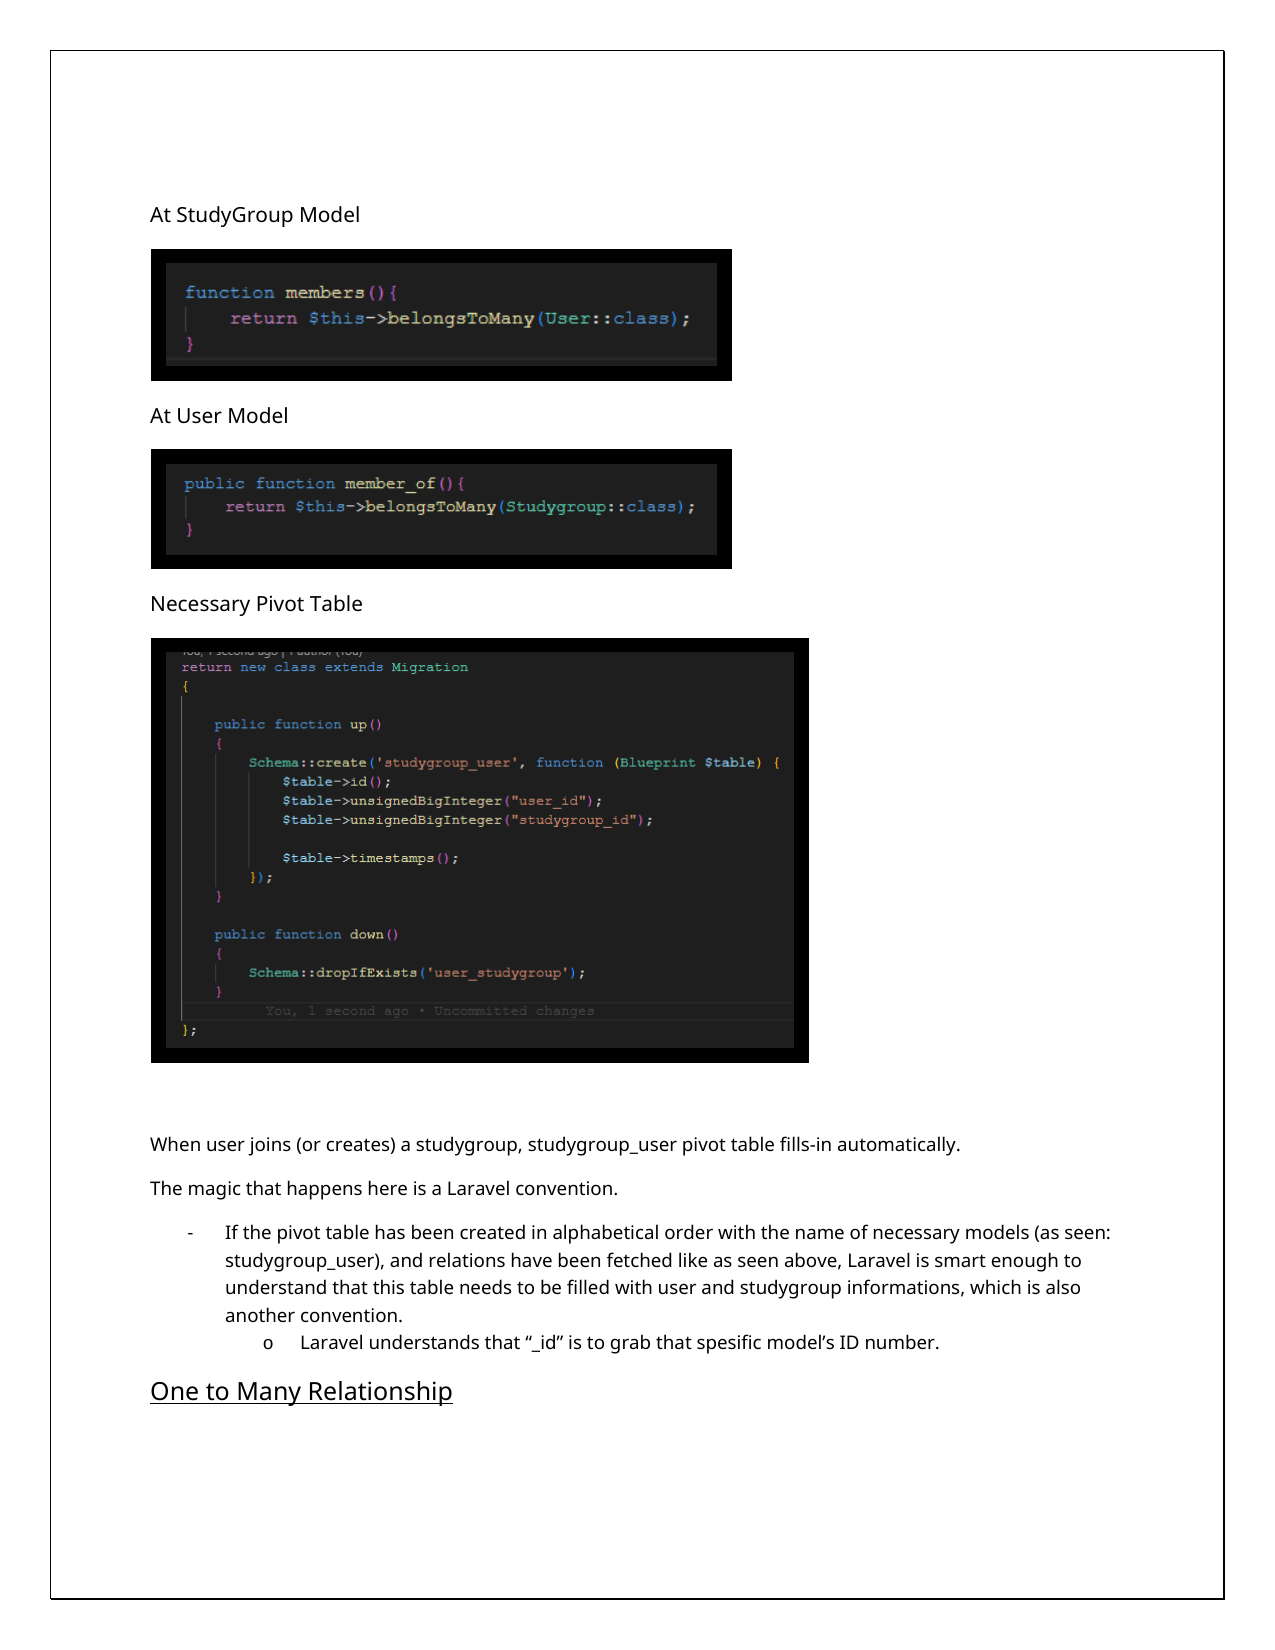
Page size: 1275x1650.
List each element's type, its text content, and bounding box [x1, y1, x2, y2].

text At User Model [150, 401, 1124, 429]
text Necessary Pivot Table [150, 589, 1124, 618]
text One to Many Relationship [150, 1374, 1124, 1408]
list Laravel understands that “_id” is to grab that spesific model’s ID number. [262, 1329, 1124, 1355]
list If the pivot table has been created in alphabetical order with the name of necessary models (as seen: studygroup_user), and relations have been fetched like as seen above, Laravel is smart enough to understand that this table needs to be filled with user and studygroup informations, which is also another convention. [187, 1219, 1124, 1327]
text When user joins (or creates) a studygroup, studygroup_user pivot table fills-in automatically. [150, 1131, 1124, 1157]
picture [166, 263, 717, 366]
text At StudyGroup Model [150, 200, 1124, 229]
text The magic that happens here is a Laravel convention. [150, 1175, 1124, 1201]
picture [166, 464, 717, 555]
picture [166, 652, 794, 1048]
